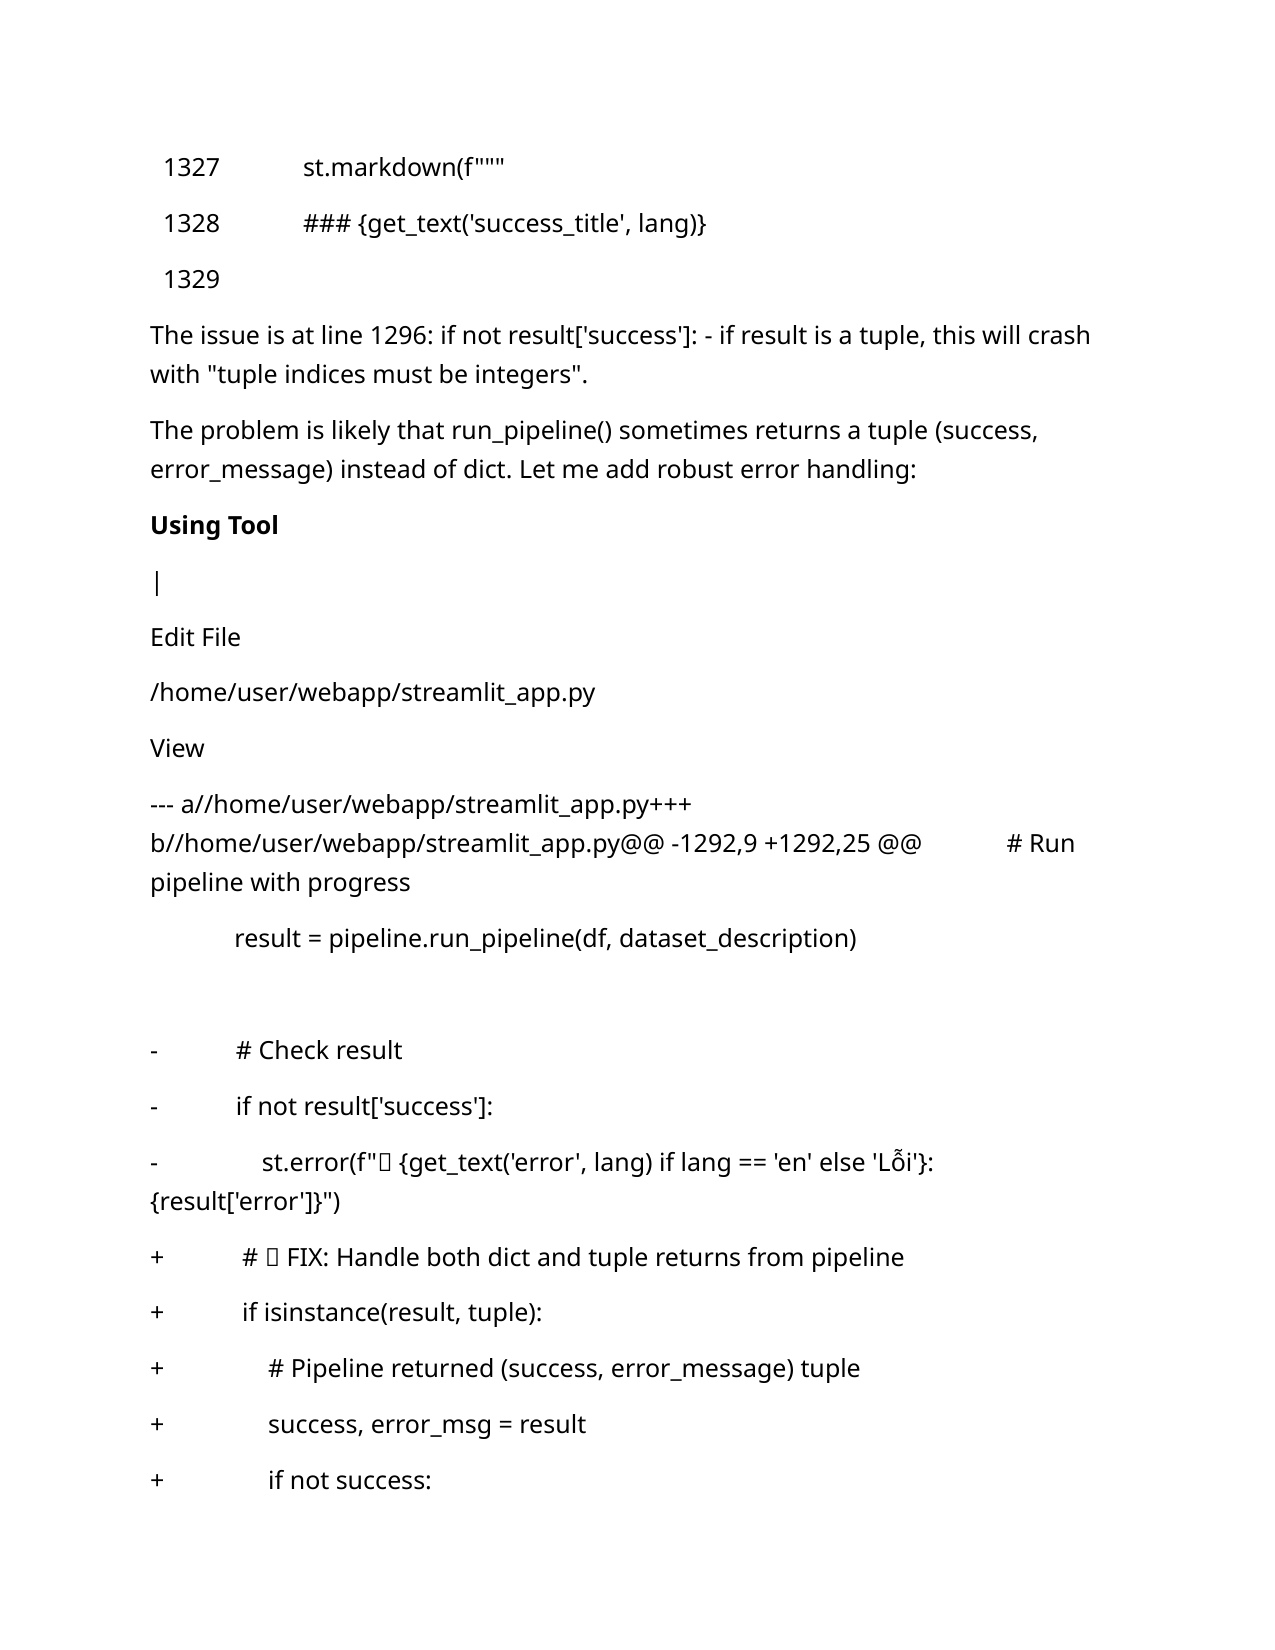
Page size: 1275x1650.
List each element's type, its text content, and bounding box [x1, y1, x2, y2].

text + success, error_msg = result [150, 1407, 1125, 1441]
text 1329 [150, 262, 1125, 296]
text + # Pipeline returned (success, error_message) tuple [150, 1351, 1125, 1385]
text 1327 st.markdown(f""" [150, 150, 1125, 184]
text + if isinstance(result, tuple): [150, 1295, 1125, 1329]
text The issue is at line 1296: if not result['success']: - if result is a tuple, this will crash with "tuple indices must be integers". [150, 317, 1125, 391]
text | [150, 563, 1125, 597]
text --- a//home/user/webapp/streamlit_app.py+++ b//home/user/webapp/streamlit_app.py@@ -1292,9 +1292,25 @@ # Run pipeline with progress [150, 787, 1125, 899]
text result = pipeline.run_pipeline(df, dataset_description) [150, 921, 1125, 955]
text + if not success: [150, 1462, 1125, 1497]
text Edit File [150, 619, 1125, 653]
text - # Check result [150, 1032, 1125, 1067]
text View [150, 731, 1125, 765]
text 1328 ### {get_text('success_title', lang)} [150, 206, 1125, 240]
text The problem is likely that run_pipeline() sometimes returns a tuple (success, error_message) instead of dict. Let me add robust error handling: [150, 412, 1125, 486]
text /home/user/webapp/streamlit_app.py [150, 675, 1125, 709]
text - if not result['success']: [150, 1088, 1125, 1122]
text - st.error(f"❌ {get_text('error', lang) if lang == 'en' else 'Lỗi'}: {result['error']}") [150, 1144, 1125, 1217]
text + # 🐛 FIX: Handle both dict and tuple returns from pipeline [150, 1239, 1125, 1273]
text Using Tool [150, 507, 1125, 542]
